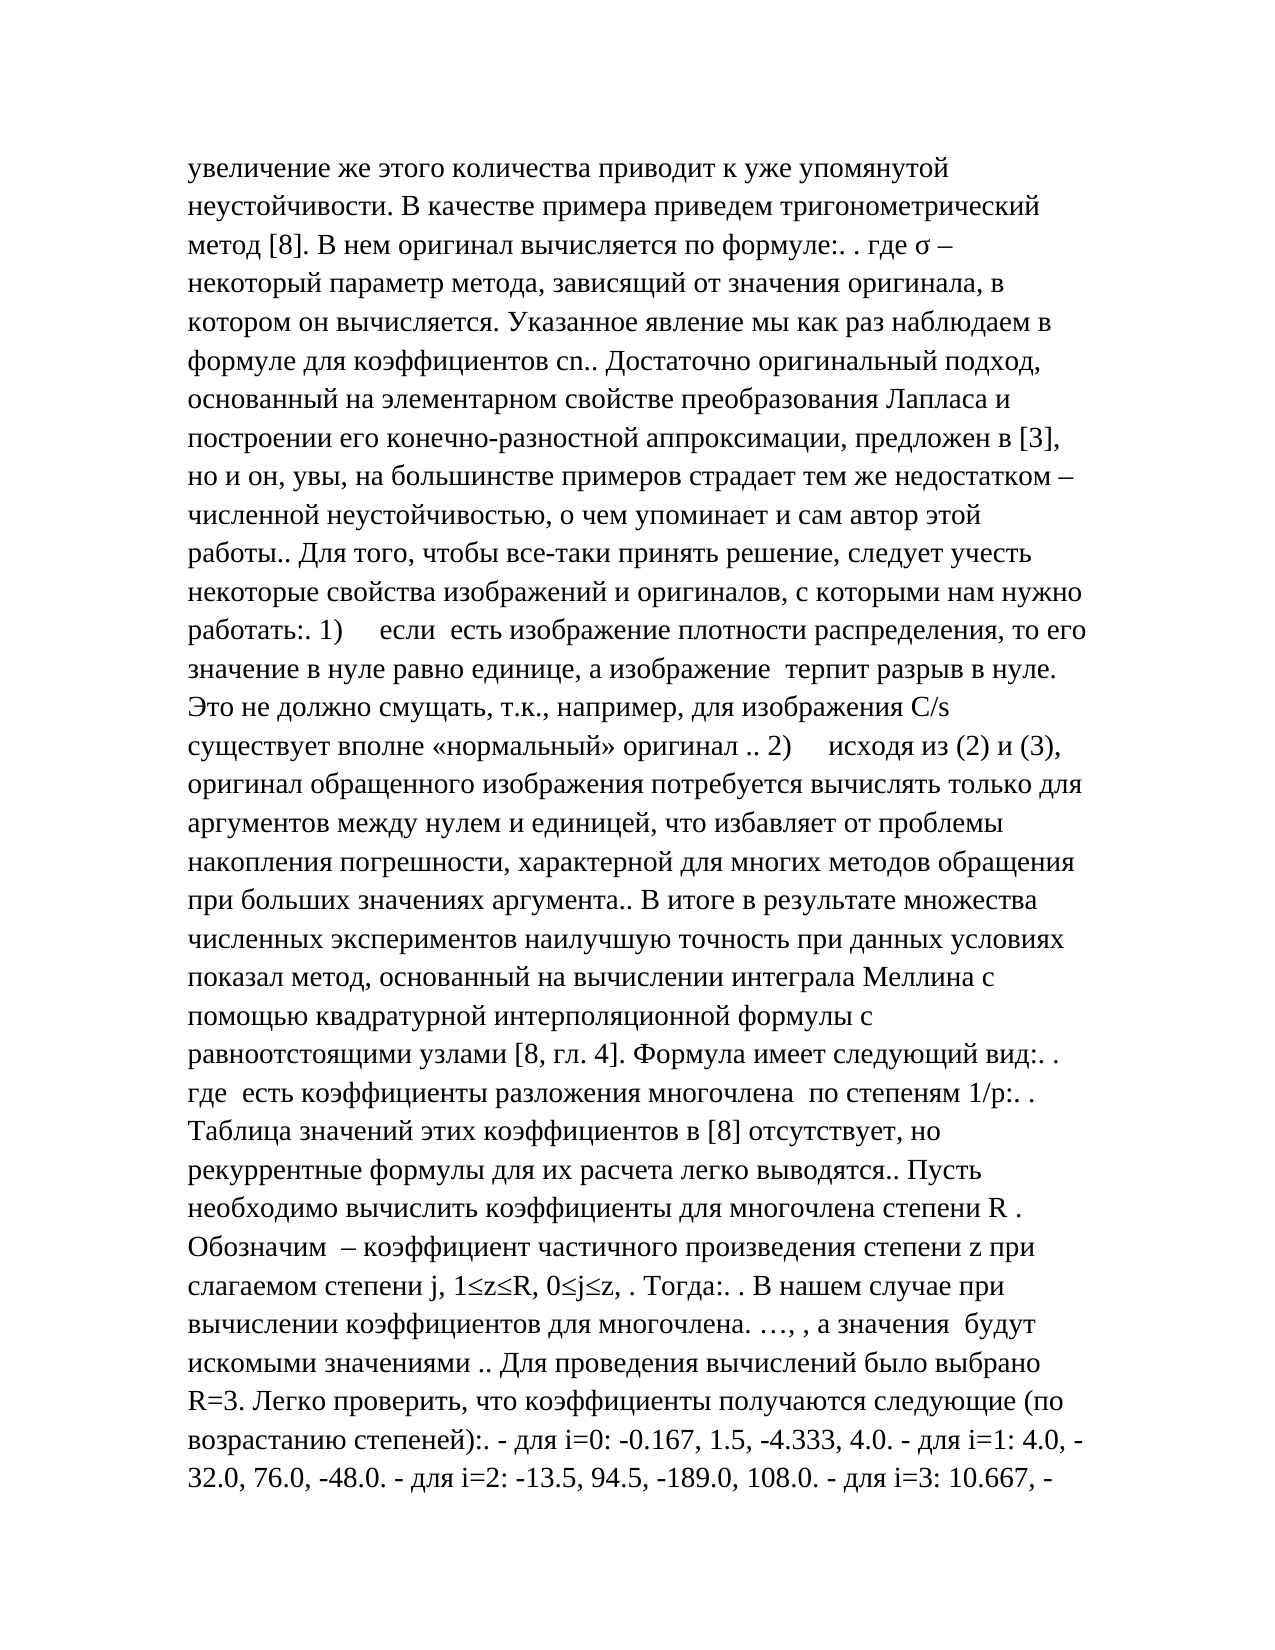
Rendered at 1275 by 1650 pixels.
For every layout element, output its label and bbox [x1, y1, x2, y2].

text [187, 150, 1087, 1494]
